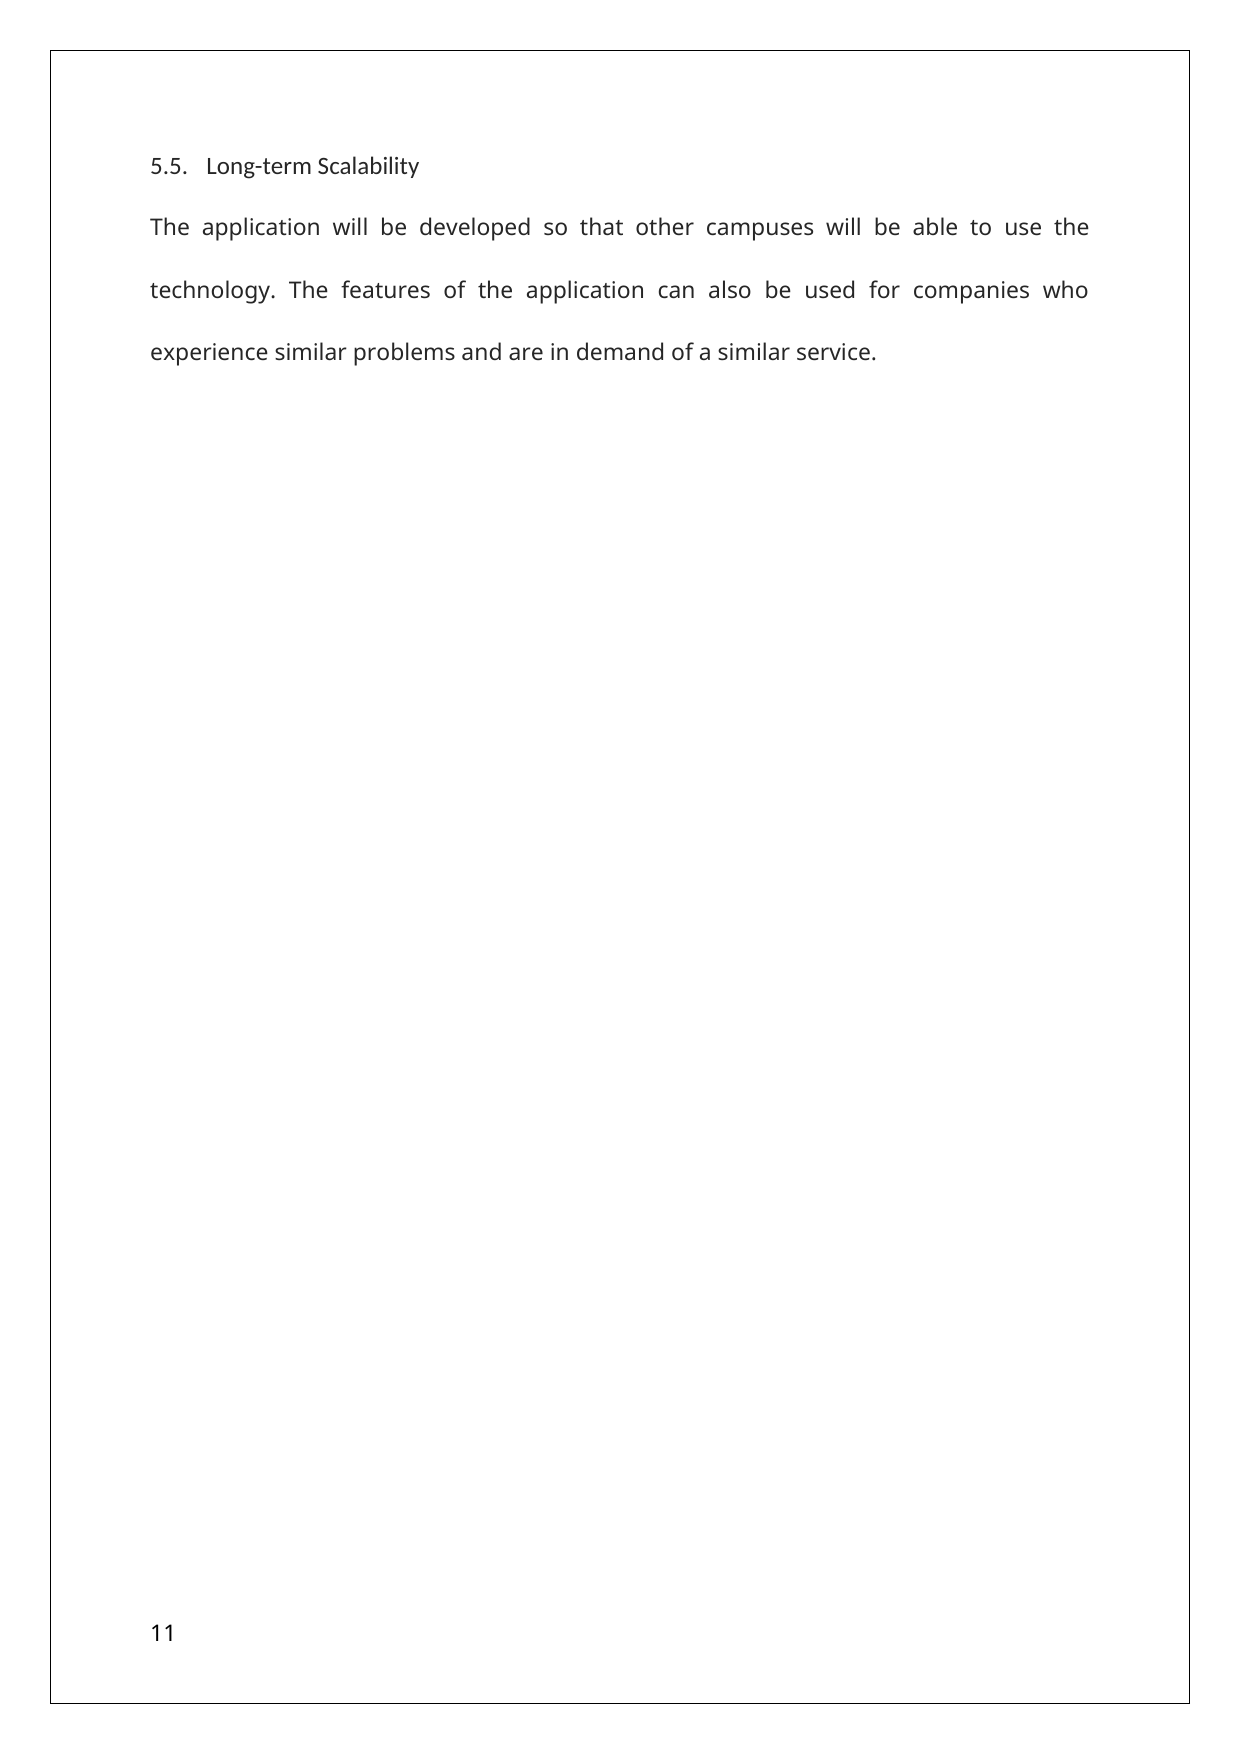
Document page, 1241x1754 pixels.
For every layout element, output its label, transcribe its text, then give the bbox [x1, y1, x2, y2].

text The application will be developed so that other campuses will be able to use the technology. The features of the application can also be used for companies who experience similar problems and are in demand of a similar service. [150, 211, 1090, 367]
subtitle Long-term Scalability [150, 150, 1090, 181]
